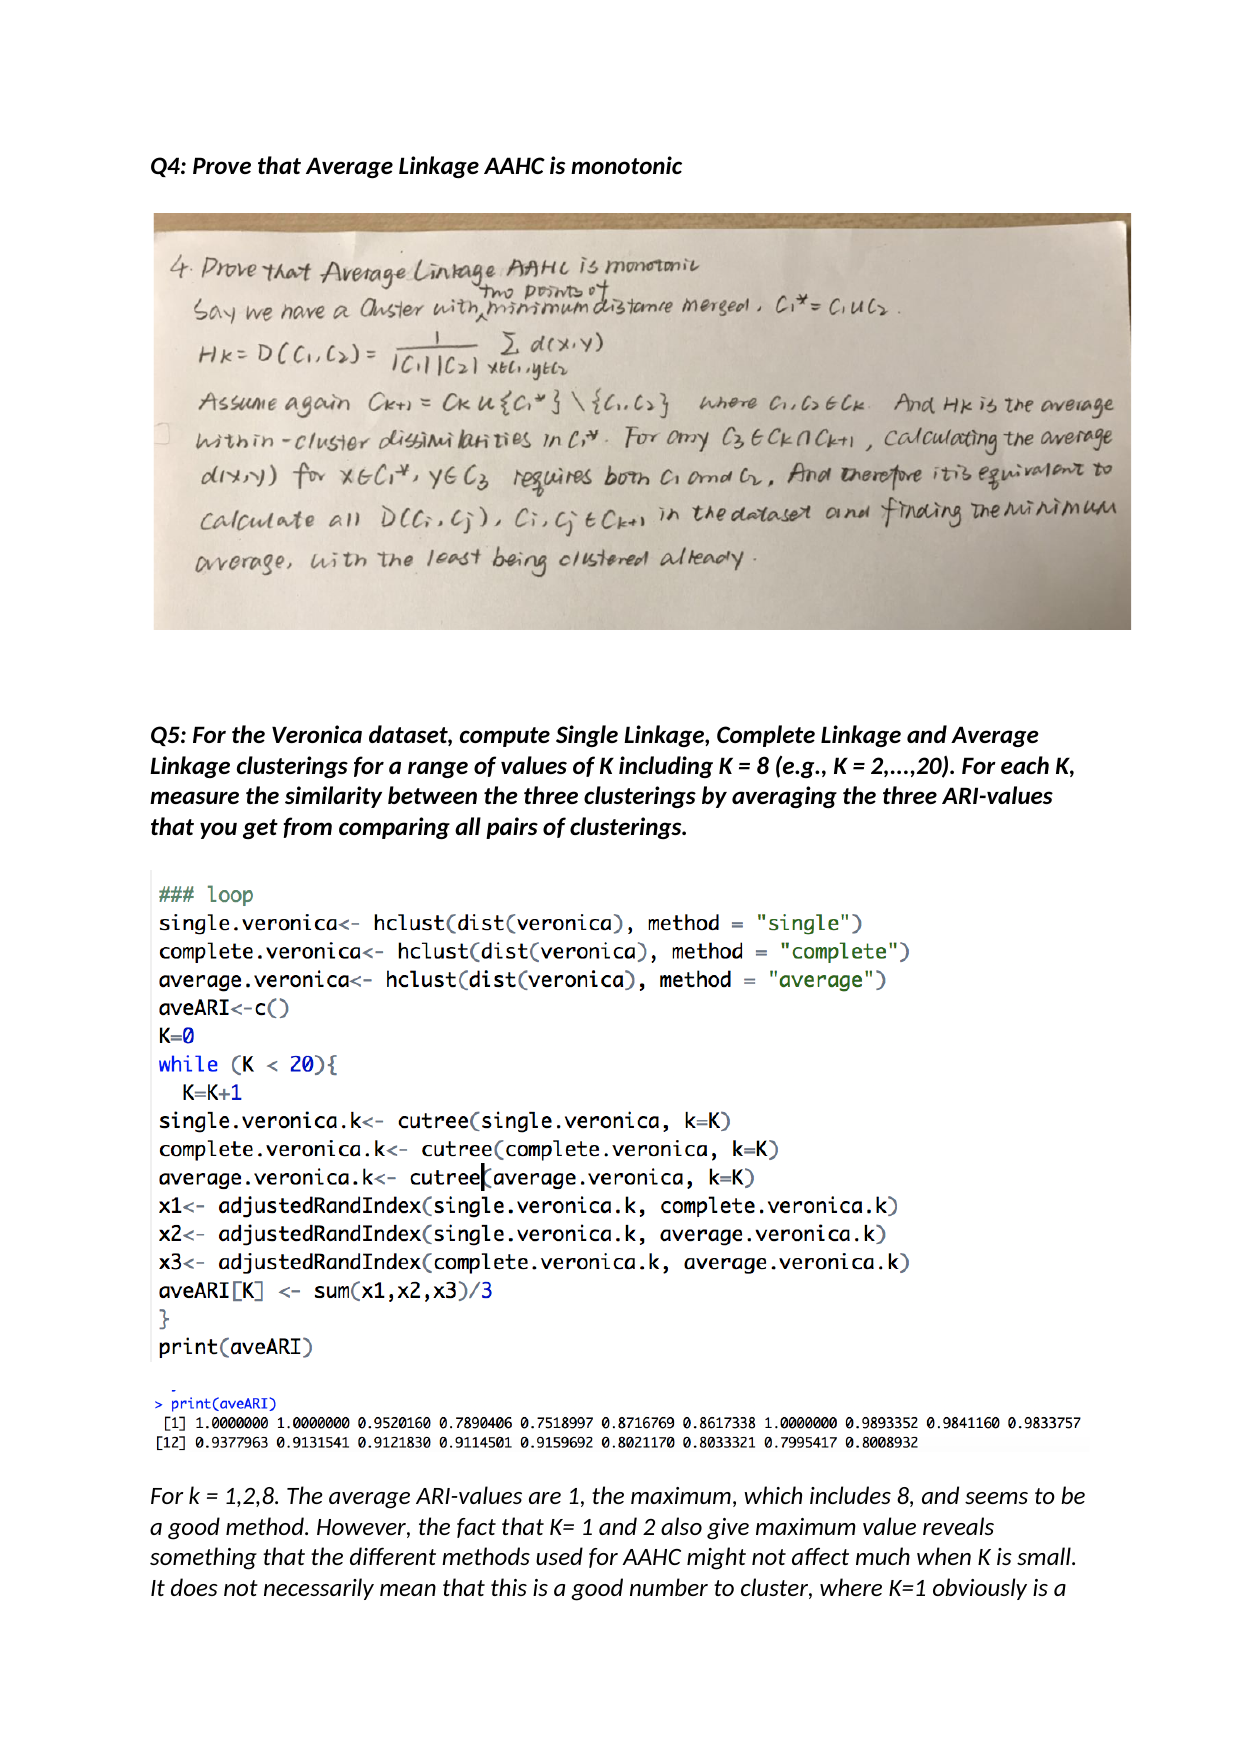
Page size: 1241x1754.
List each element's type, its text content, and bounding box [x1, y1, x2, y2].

text Q4: Prove that Average Linkage AAHC is monotonic [150, 150, 1090, 181]
picture [150, 1390, 1090, 1452]
picture [155, 213, 1132, 630]
text Q5: For the Veronica dataset, compute Single Linkage, Complete Linkage and Average Linkage clusterings for a range of values of K including K = 8 (e.g., K = 2,...,20). For each K, measure the similarity between the three clusterings by averaging the three ARI-values that you get from comparing all pairs of clusterings. [150, 719, 1090, 841]
picture [150, 870, 1090, 1362]
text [150, 1480, 1090, 1602]
